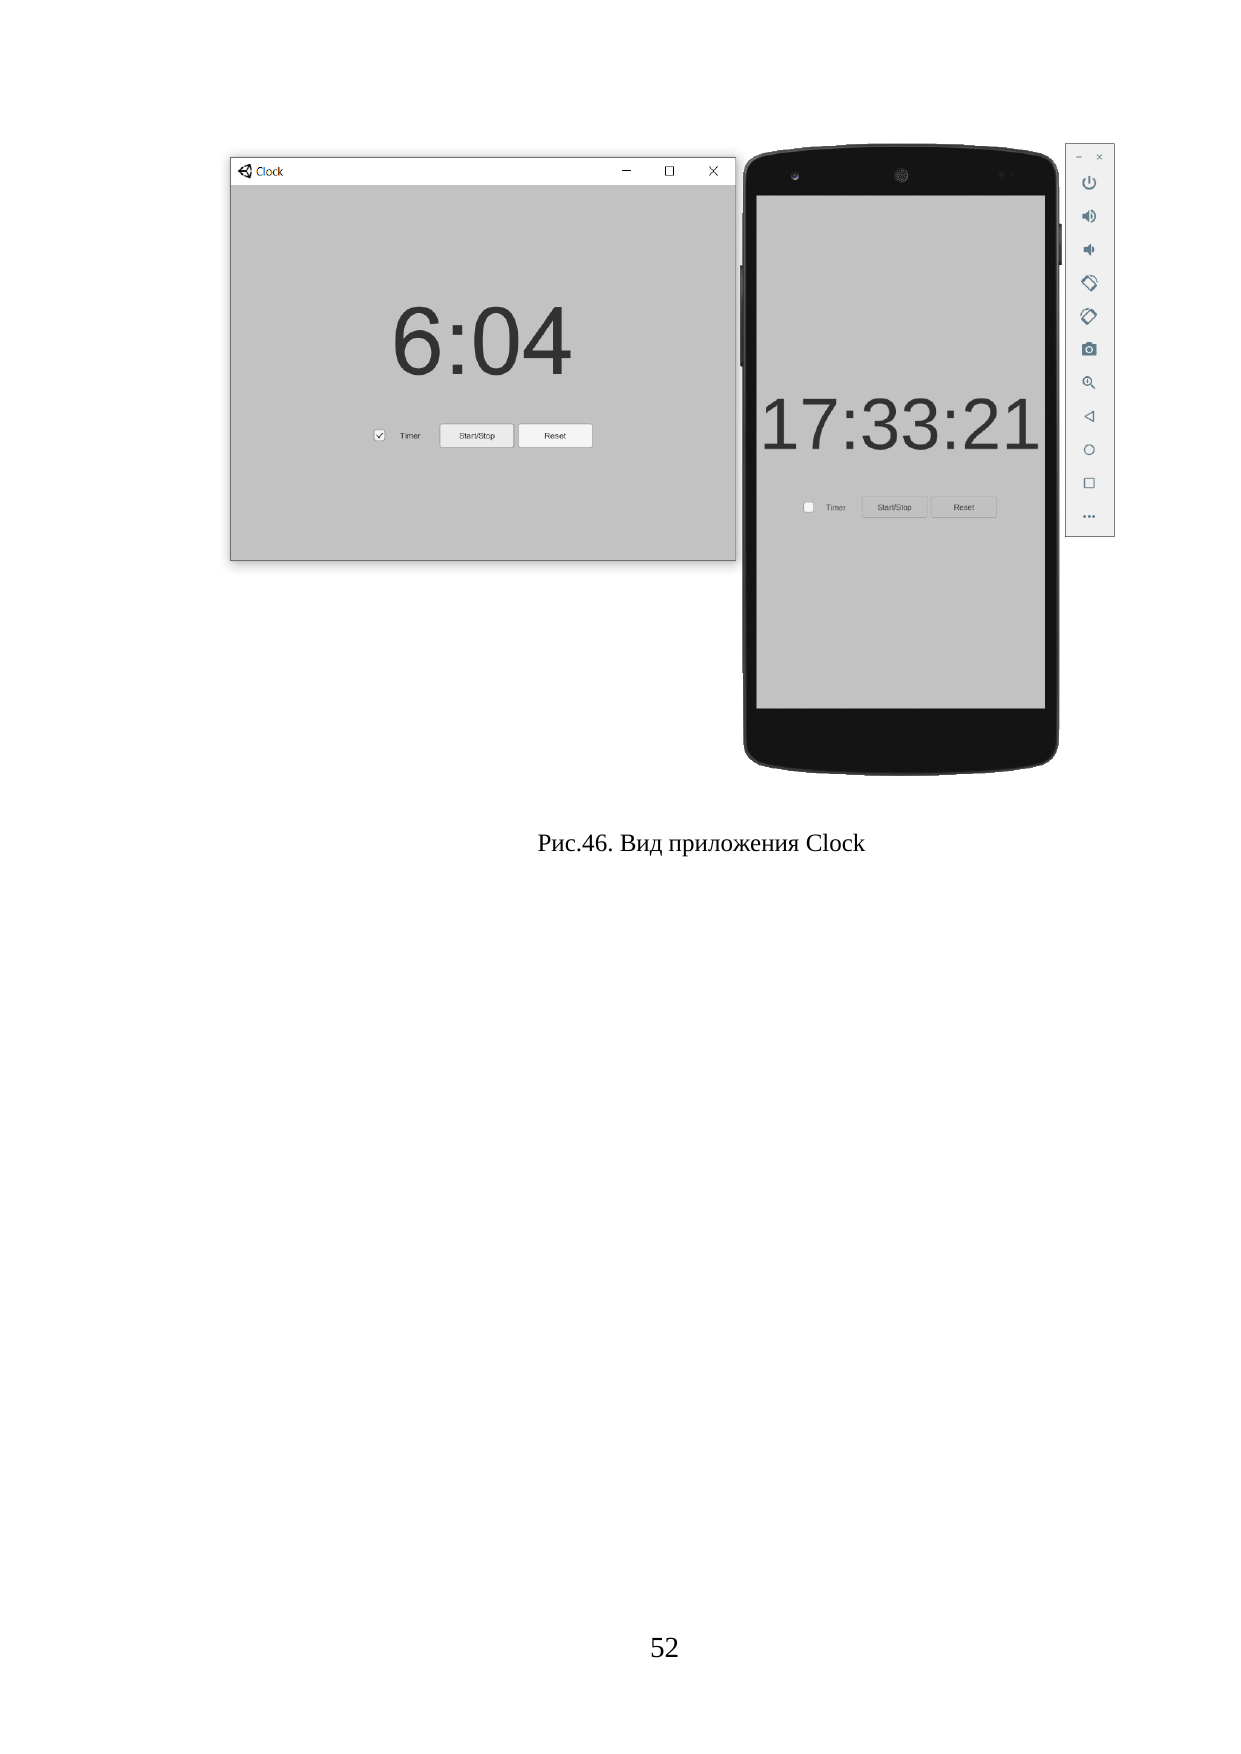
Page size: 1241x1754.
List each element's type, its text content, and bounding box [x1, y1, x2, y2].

text Рис.46. Вид приложения Clock [177, 828, 1152, 857]
picture [206, 118, 1137, 794]
